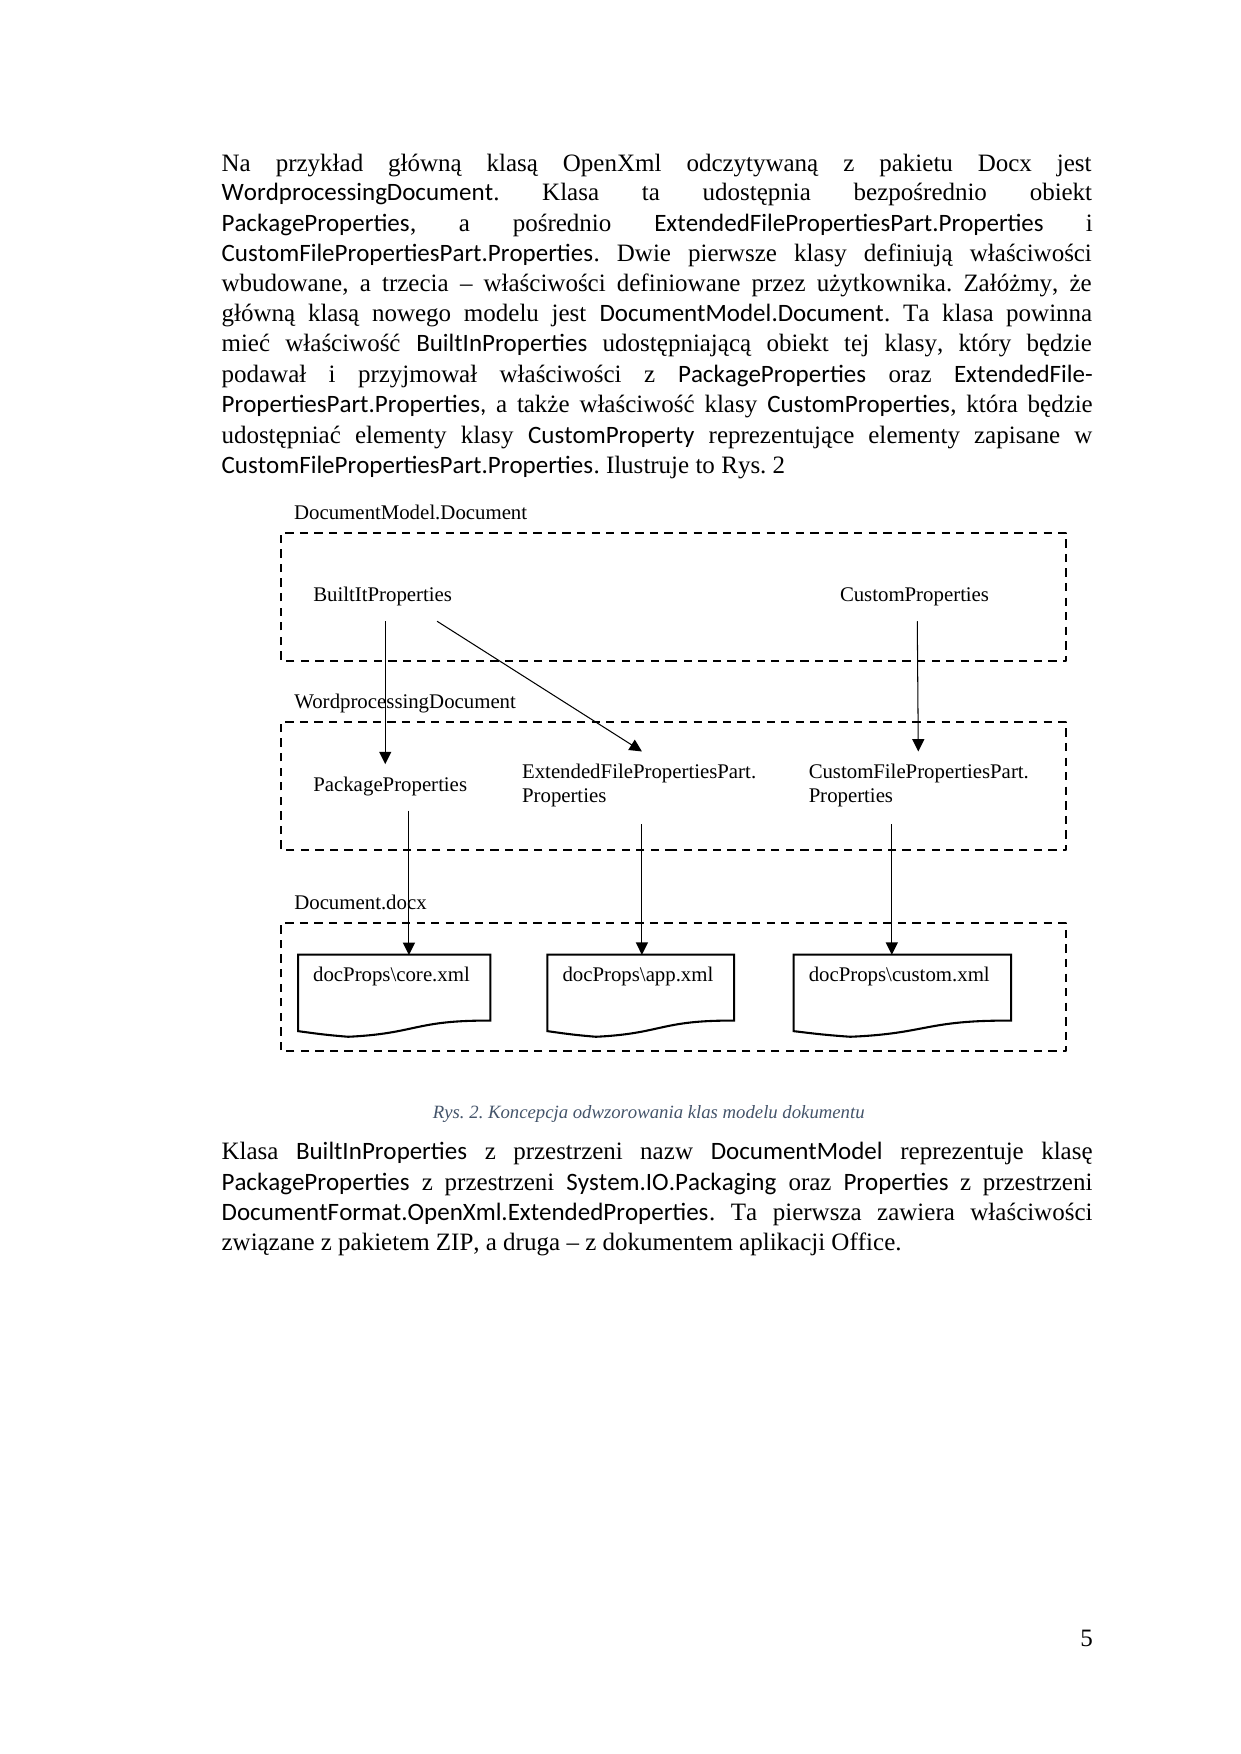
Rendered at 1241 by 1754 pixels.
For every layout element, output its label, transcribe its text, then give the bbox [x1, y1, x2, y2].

text Klasa BuiltInProperties z przestrzeni nazw DocumentModel reprezentuje klasę PackageProperties z przestrzeni System.IO.Packaging oraz Properties z przestrzeni DocumentFormat.OpenXml.ExtendedProperties. Ta pierwsza zawiera właściwości związane z pakietem ZIP, a druga – z dokumentem aplikacji Office. [221, 1135, 1093, 1255]
text Na przykład główną klasą OpenXml odczytywaną z pakietu Docx jest WordprocessingDocument. Klasa ta udostępnia bezpośrednio obiekt PackageProperties, a pośrednio ExtendedFilePropertiesPart.Properties i CustomFilePropertiesPart.Properties. Dwie pierwsze klasy definiują właściwości wbudowane, a trzecia – właściwości definiowane przez użytkownika. Załóżmy, że główną klasą nowego modelu jest DocumentModel.Document. Ta klasa powinna mieć właściwość BuiltInProperties udostępniającą obiekt tej klasy, który będzie podawał i przyjmował właściwości z PackageProperties oraz ExtendedFilePropertiesPart.Properties, a także właściwość klasy CustomProperties, która będzie udostępniać elementy klasy CustomProperty reprezentujące elementy zapisane w CustomFilePropertiesPart.Properties. Ilustruje to rys. 2 [221, 148, 1093, 480]
